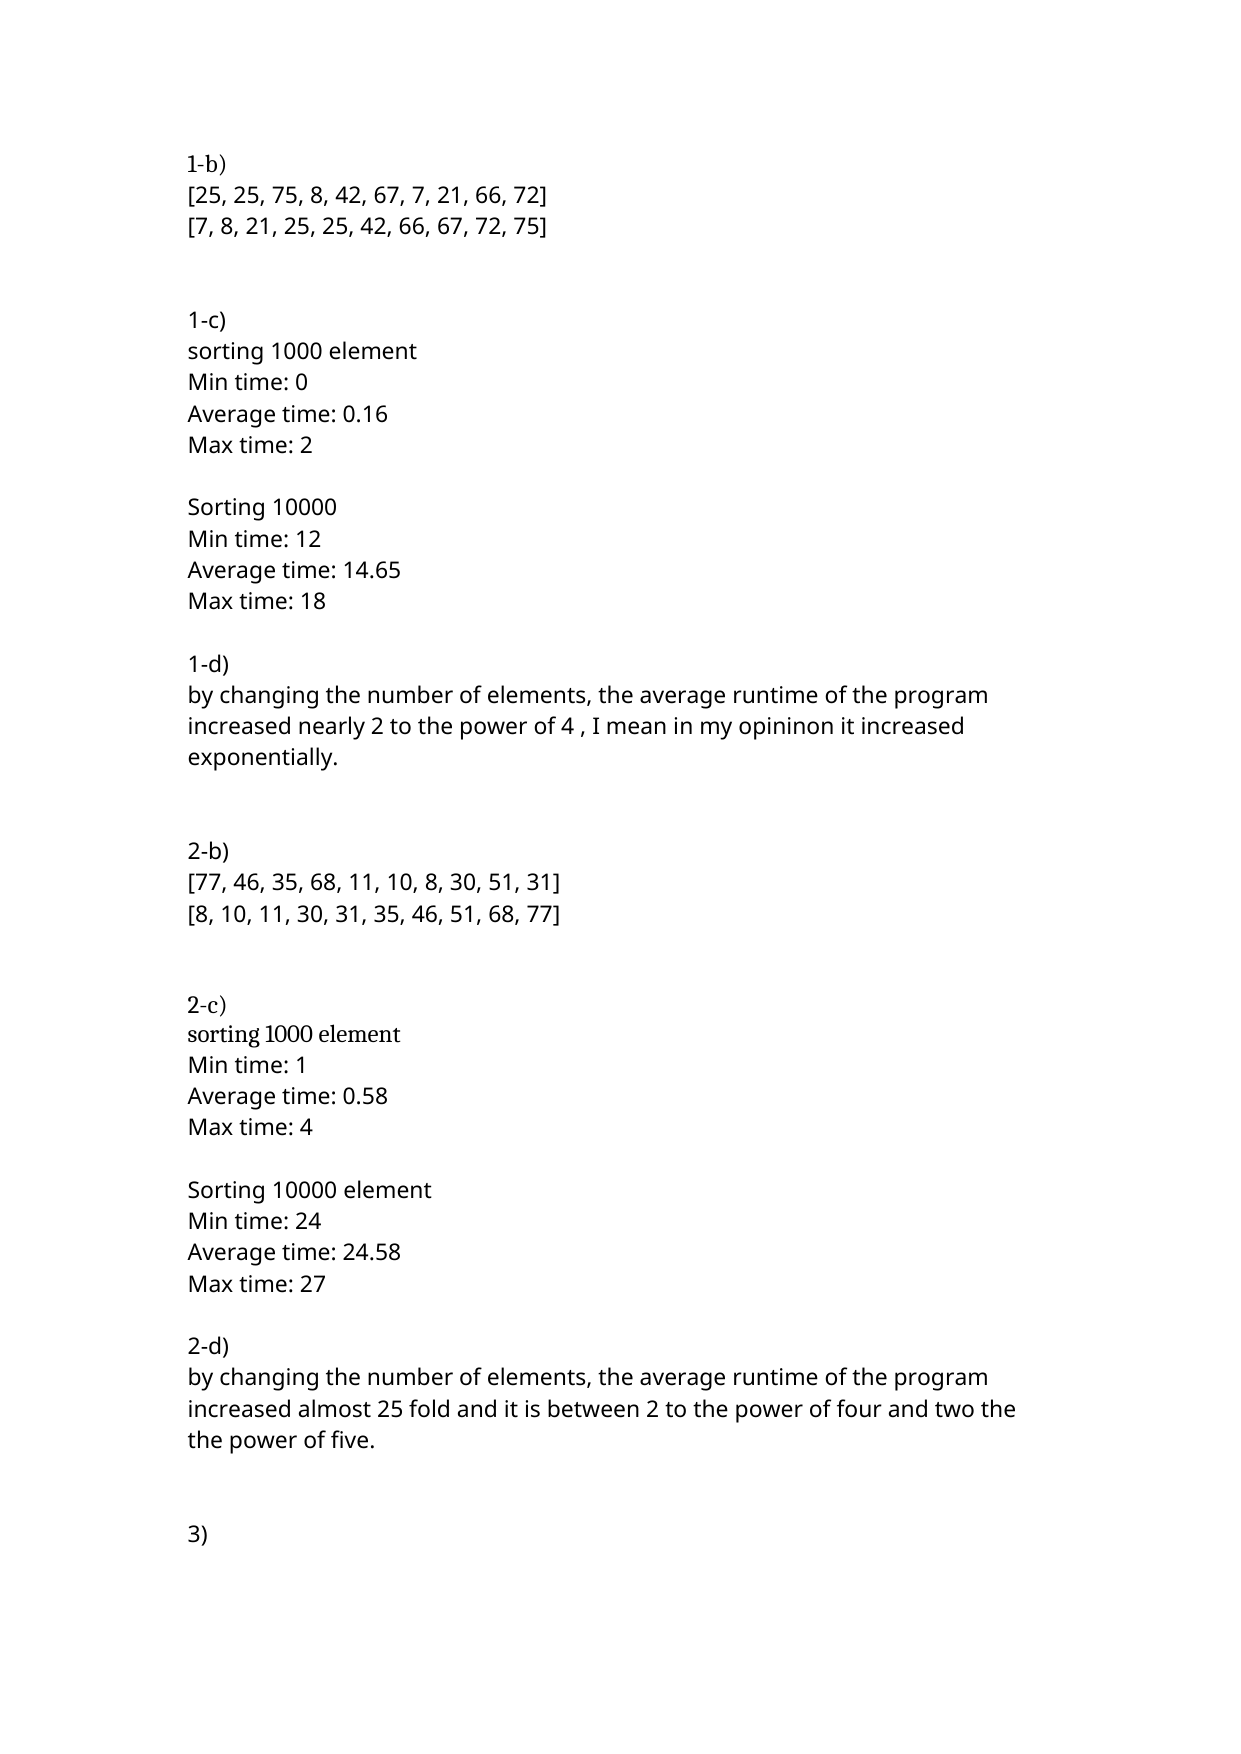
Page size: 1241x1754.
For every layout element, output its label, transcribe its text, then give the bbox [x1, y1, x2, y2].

text Max time: 2 [187, 429, 1053, 460]
text [77, 46, 35, 68, 11, 10, 8, 30, 51, 31] [187, 866, 1053, 897]
text 2-b) [187, 835, 1053, 866]
text Average time: 0.16 [187, 397, 1053, 429]
text Max time: 18 [187, 585, 1053, 616]
text by changing the number of elements, the average runtime of the program increased nearly 2 to the power of 4 , I mean in my opininon it increased exponentially. [187, 679, 1053, 772]
text Min time: 1 [187, 1049, 1053, 1080]
text 1-b) [187, 150, 1053, 179]
text by changing the number of elements, the average runtime of the program increased almost 25 fold and it is between 2 to the power of four and two the the power of five. [187, 1361, 1053, 1455]
text [25, 25, 75, 8, 42, 67, 7, 21, 66, 72] [187, 179, 1053, 210]
text Max time: 4 [187, 1111, 1053, 1142]
text [7, 8, 21, 25, 25, 42, 66, 67, 72, 75] [187, 210, 1053, 241]
text Average time: 14.65 [187, 554, 1053, 585]
text Average time: 0.58 [187, 1080, 1053, 1111]
text Sorting 10000 element [187, 1174, 1053, 1205]
text [8, 10, 11, 30, 31, 35, 46, 51, 68, 77] [187, 897, 1053, 929]
text 2-c) [187, 991, 1053, 1020]
text Min time: 24 [187, 1205, 1053, 1236]
text 1-c) [187, 304, 1053, 335]
text Min time: 0 [187, 366, 1053, 397]
text 1-d) [187, 647, 1053, 679]
text Max time: 27 [187, 1267, 1053, 1299]
text Min time: 12 [187, 522, 1053, 554]
text sorting 1000 element [187, 1020, 1053, 1049]
text sorting 1000 element [187, 335, 1053, 366]
text 2-d) [187, 1330, 1053, 1361]
text 3) [187, 1517, 1053, 1549]
text Sorting 10000 [187, 491, 1053, 522]
text Average time: 24.58 [187, 1236, 1053, 1267]
